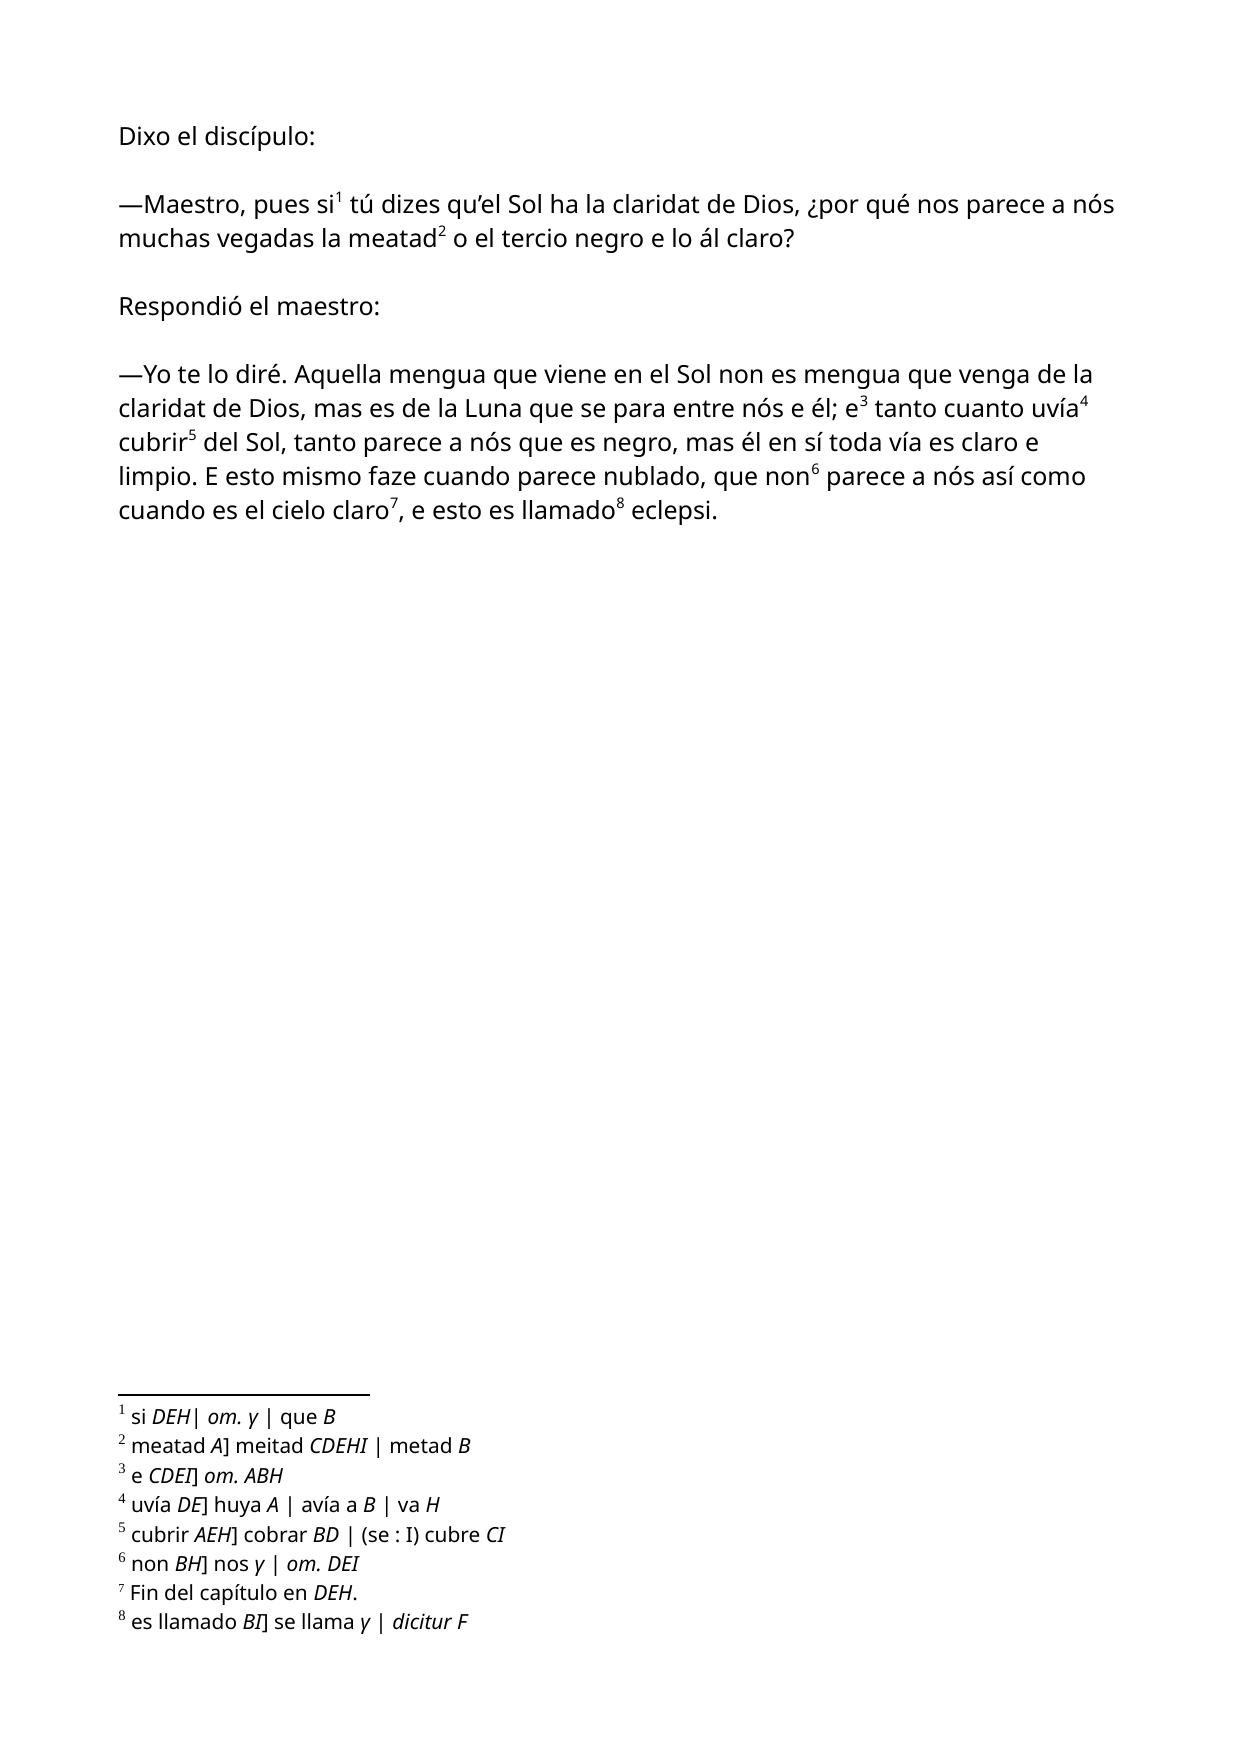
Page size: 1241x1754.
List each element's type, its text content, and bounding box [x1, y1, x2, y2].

text —Yo te lo diré. Aquella mengua que viene en el Sol non es mengua que venga de la claridat de Dios, mas es de la Luna que se para entre nós e él; e tanto cuanto uvía cubrir del Sol, tanto parece a nós que es negro, mas él en sí toda vía es claro e limpio. E esto mismo faze cuando parece nublado, que non parece a nós así como cuando es el cielo claro, e esto es llamado eclepsi. [118, 357, 1122, 527]
text Dixo el discípulo: [118, 118, 1122, 152]
text —Maestro, pues si tú dizes qu’el Sol ha la claridat de Dios, ¿por qué nos parece a nós muchas vegadas la meatad o el tercio negro e lo ál claro? [118, 186, 1122, 254]
text Respondió el maestro: [118, 288, 1122, 322]
